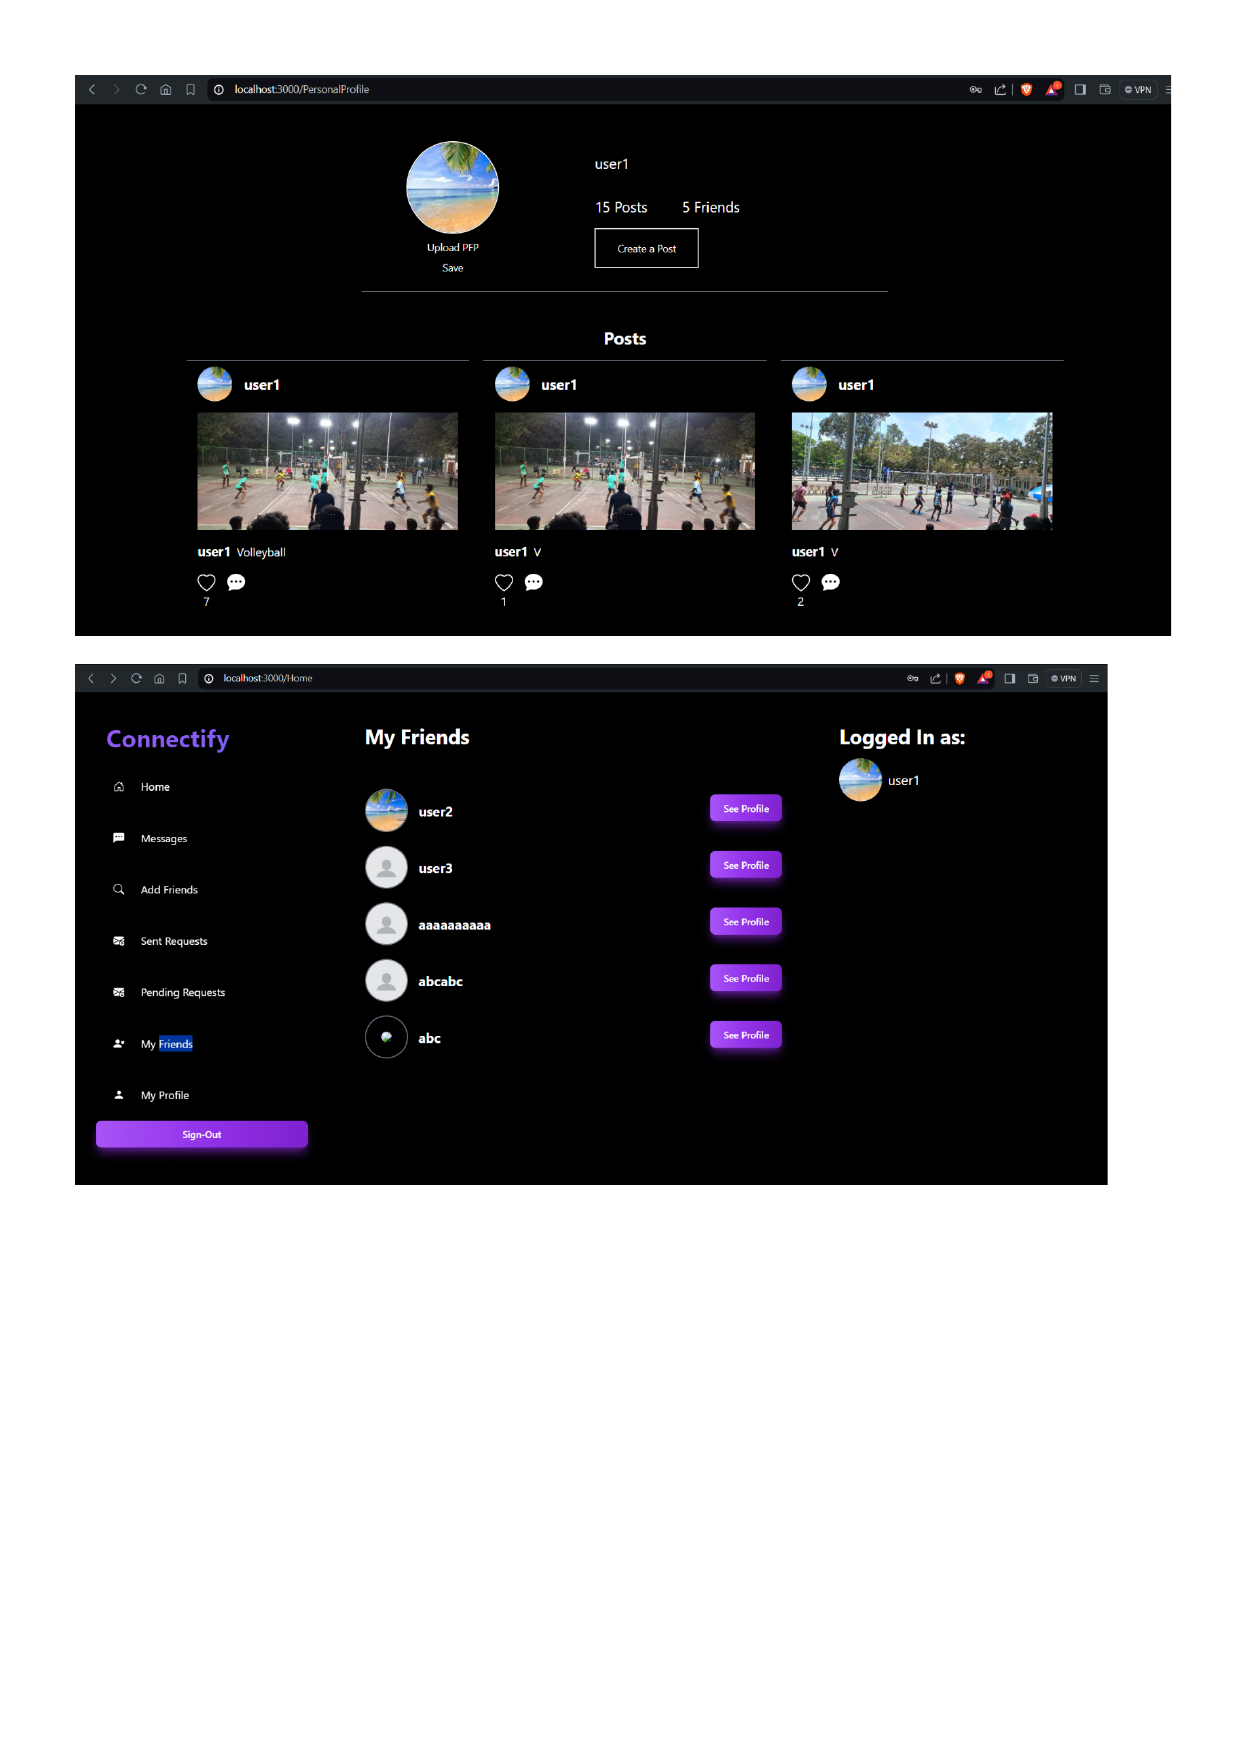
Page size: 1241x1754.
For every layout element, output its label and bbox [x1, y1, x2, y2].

picture [75, 664, 1108, 1185]
picture [75, 75, 1172, 636]
